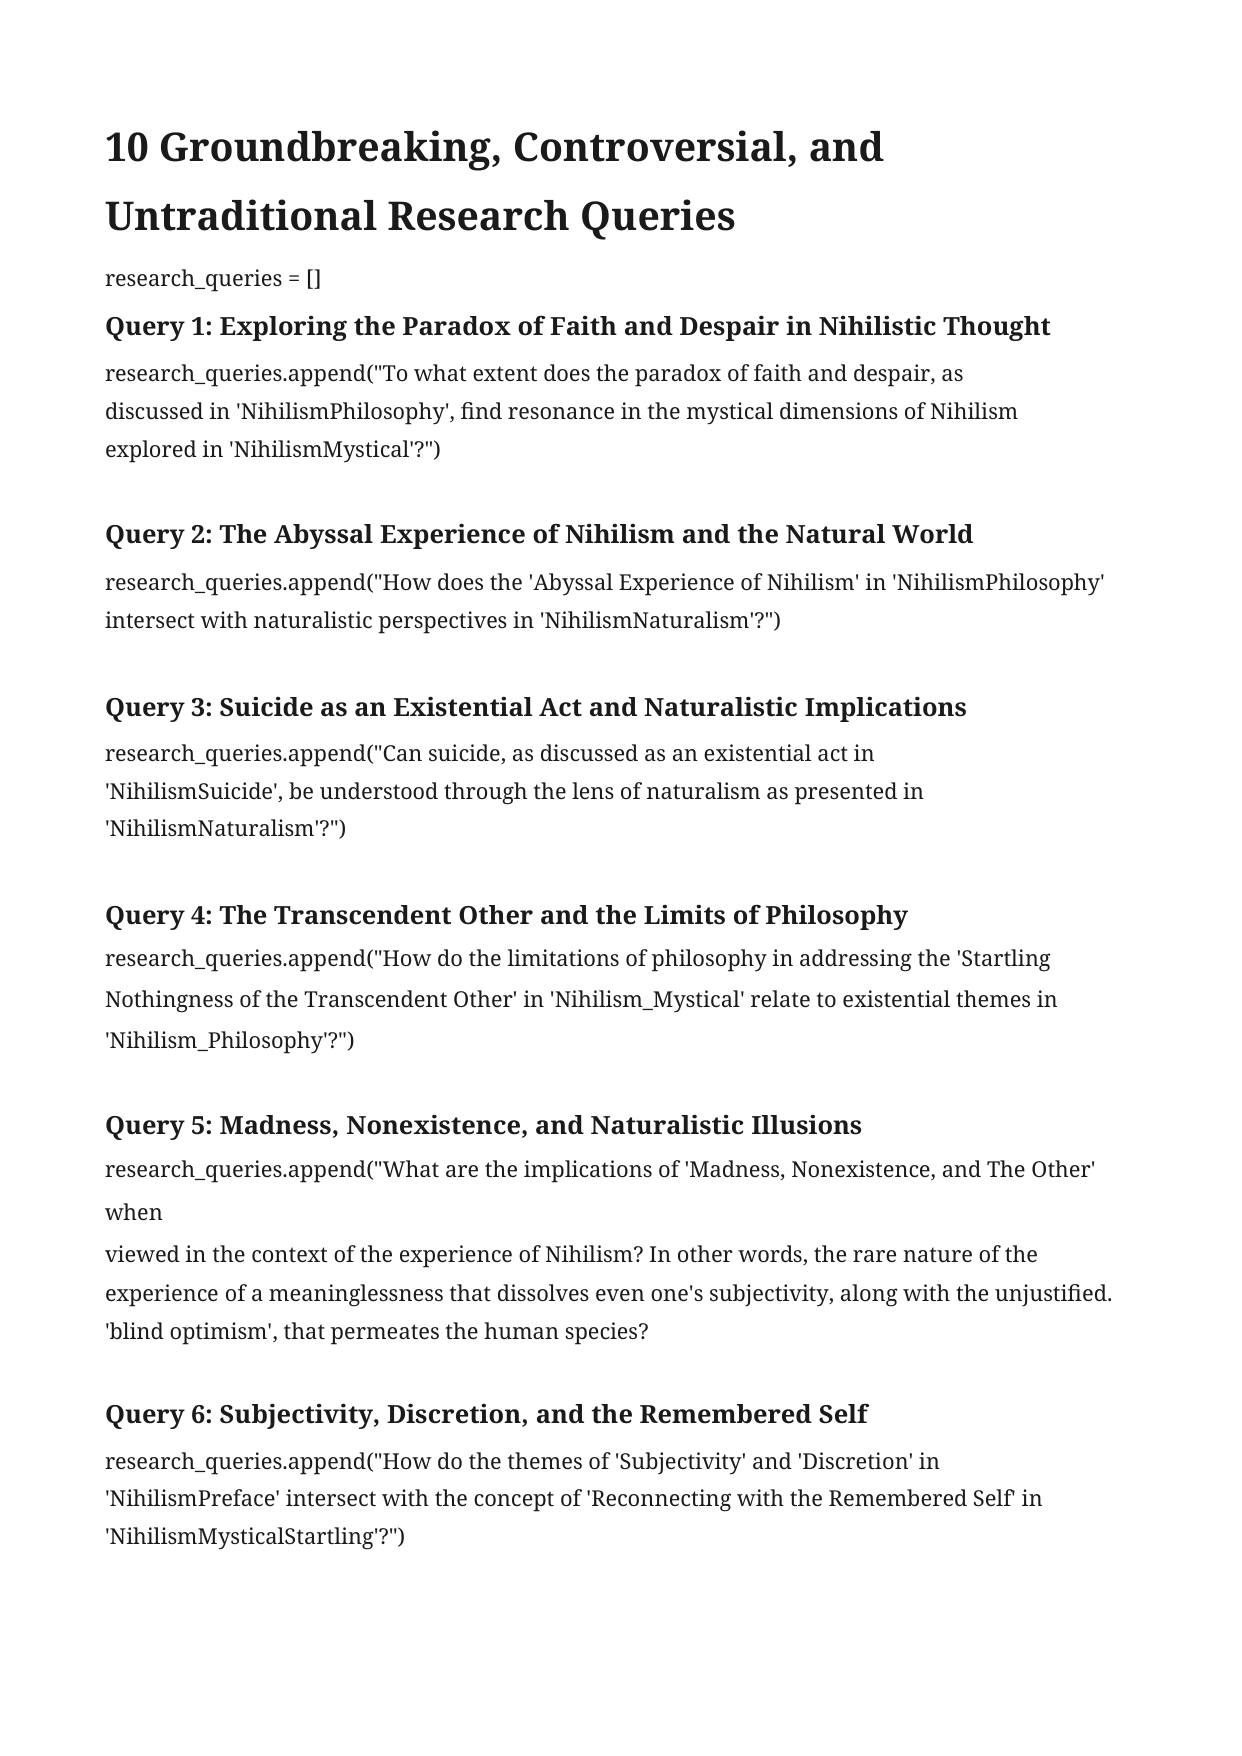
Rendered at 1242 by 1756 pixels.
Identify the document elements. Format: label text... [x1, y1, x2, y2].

text research_queries.append("How do the themes of 'Subjectivity' and 'Discretion' in 'NihilismPreface' intersect with the concept of 'Reconnecting with the Remembered Self' in 'NihilismMysticalStartling'?") [105, 1446, 1104, 1550]
text 10 Groundbreaking, Controversial, and Untraditional Research Queries [105, 119, 1074, 242]
text Query 3: Suicide as an Existential Act and Naturalistic Implications [105, 689, 1155, 723]
text research_queries.append("Can suicide, as discussed as an existential act in 'NihilismSuicide', be understood through the lens of naturalism as presented in 'NihilismNaturalism'?") [105, 738, 1032, 843]
text research_queries = [] [105, 263, 1155, 293]
text research_queries.append("How does the 'Abyssal Experience of Nihilism' in 'NihilismPhilosophy' intersect with naturalistic perspectives in 'NihilismNaturalism'?") [105, 567, 1142, 635]
text Query 4: The Transcendent Other and the Limits of Philosophy research_queries.append("How do the limitations of philosophy in addressing the 'Startling Nothingness of the Transcendent Other' in 'Nihilism_Mystical' relate to existential themes in 'Nihilism_Philosophy'?") [105, 897, 1126, 1054]
text Query 5: Madness, Nonexistence, and Naturalistic Illusions research_queries.append("What are the implications of 'Madness, Nonexistence, and The Other' when [105, 1107, 1096, 1226]
text viewed in the context of the experience of Nihilism? In other words, the rare nature of the experience of a meaninglessness that dissolves even one's subjectivity, along with the unjustiﬁed. 'blind optimism', that permeates the human species? [105, 1239, 1125, 1346]
text Query 1: Exploring the Paradox of Faith and Despair in Nihilistic Thought [105, 309, 1155, 343]
text Query 2: The Abyssal Experience of Nihilism and the Natural World [105, 517, 1155, 551]
text Query 6: Subjectivity, Discretion, and the Remembered Self [105, 1397, 1155, 1431]
text research_queries.append("To what extent does the paradox of faith and despair, as discussed in 'NihilismPhilosophy', ﬁnd resonance in the mystical dimensions of Nihilism explored in 'NihilismMystical'?") [105, 358, 1034, 464]
